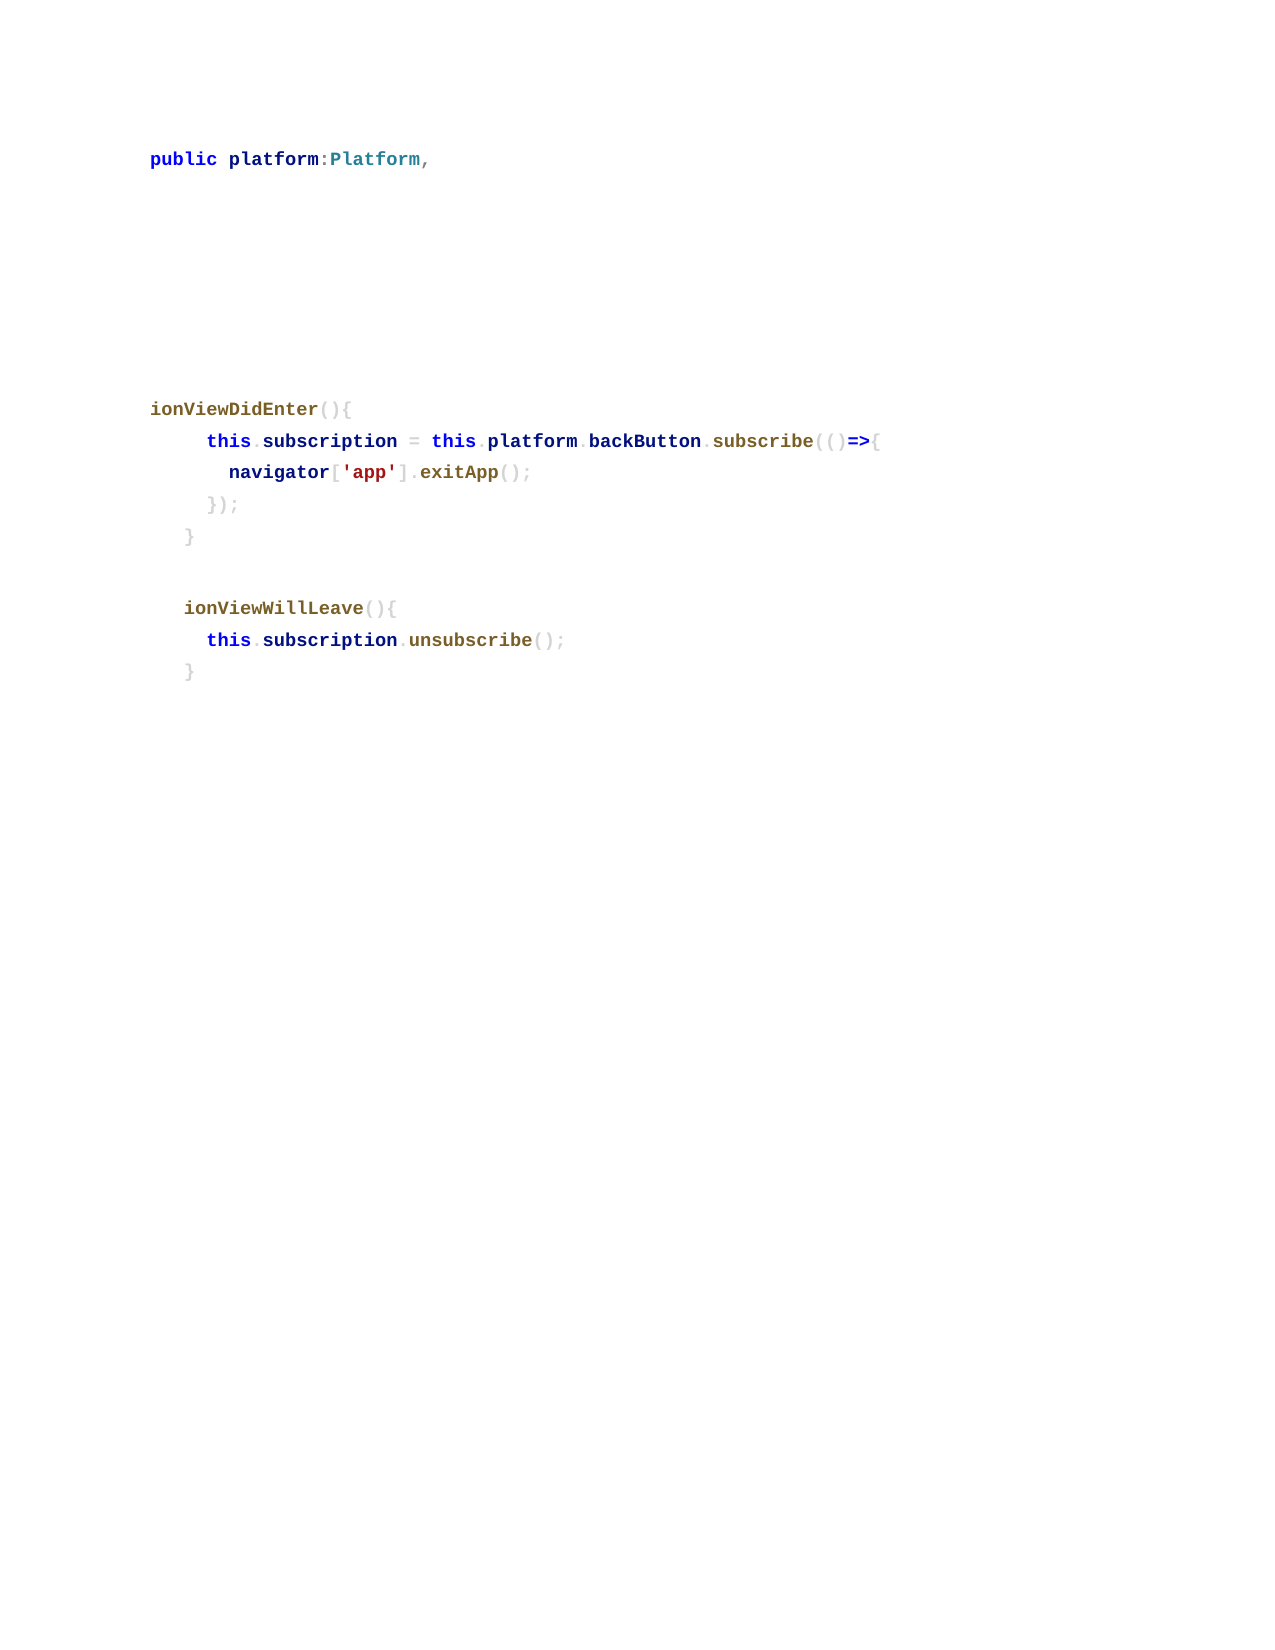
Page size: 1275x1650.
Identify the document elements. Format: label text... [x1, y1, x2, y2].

text ionViewWillLeave(){ [150, 598, 1125, 620]
text ionViewDidEnter(){ [150, 399, 1125, 421]
text navigator['app'].exitApp(); [150, 463, 1125, 484]
text public platform:Platform, [150, 150, 1125, 171]
text } [150, 527, 1125, 548]
text } [150, 662, 1125, 683]
text }); [150, 495, 1125, 516]
text this.subscription = this.platform.backButton.subscribe(()=>{ [150, 431, 1125, 453]
text this.subscription.unsubscribe(); [150, 630, 1125, 652]
